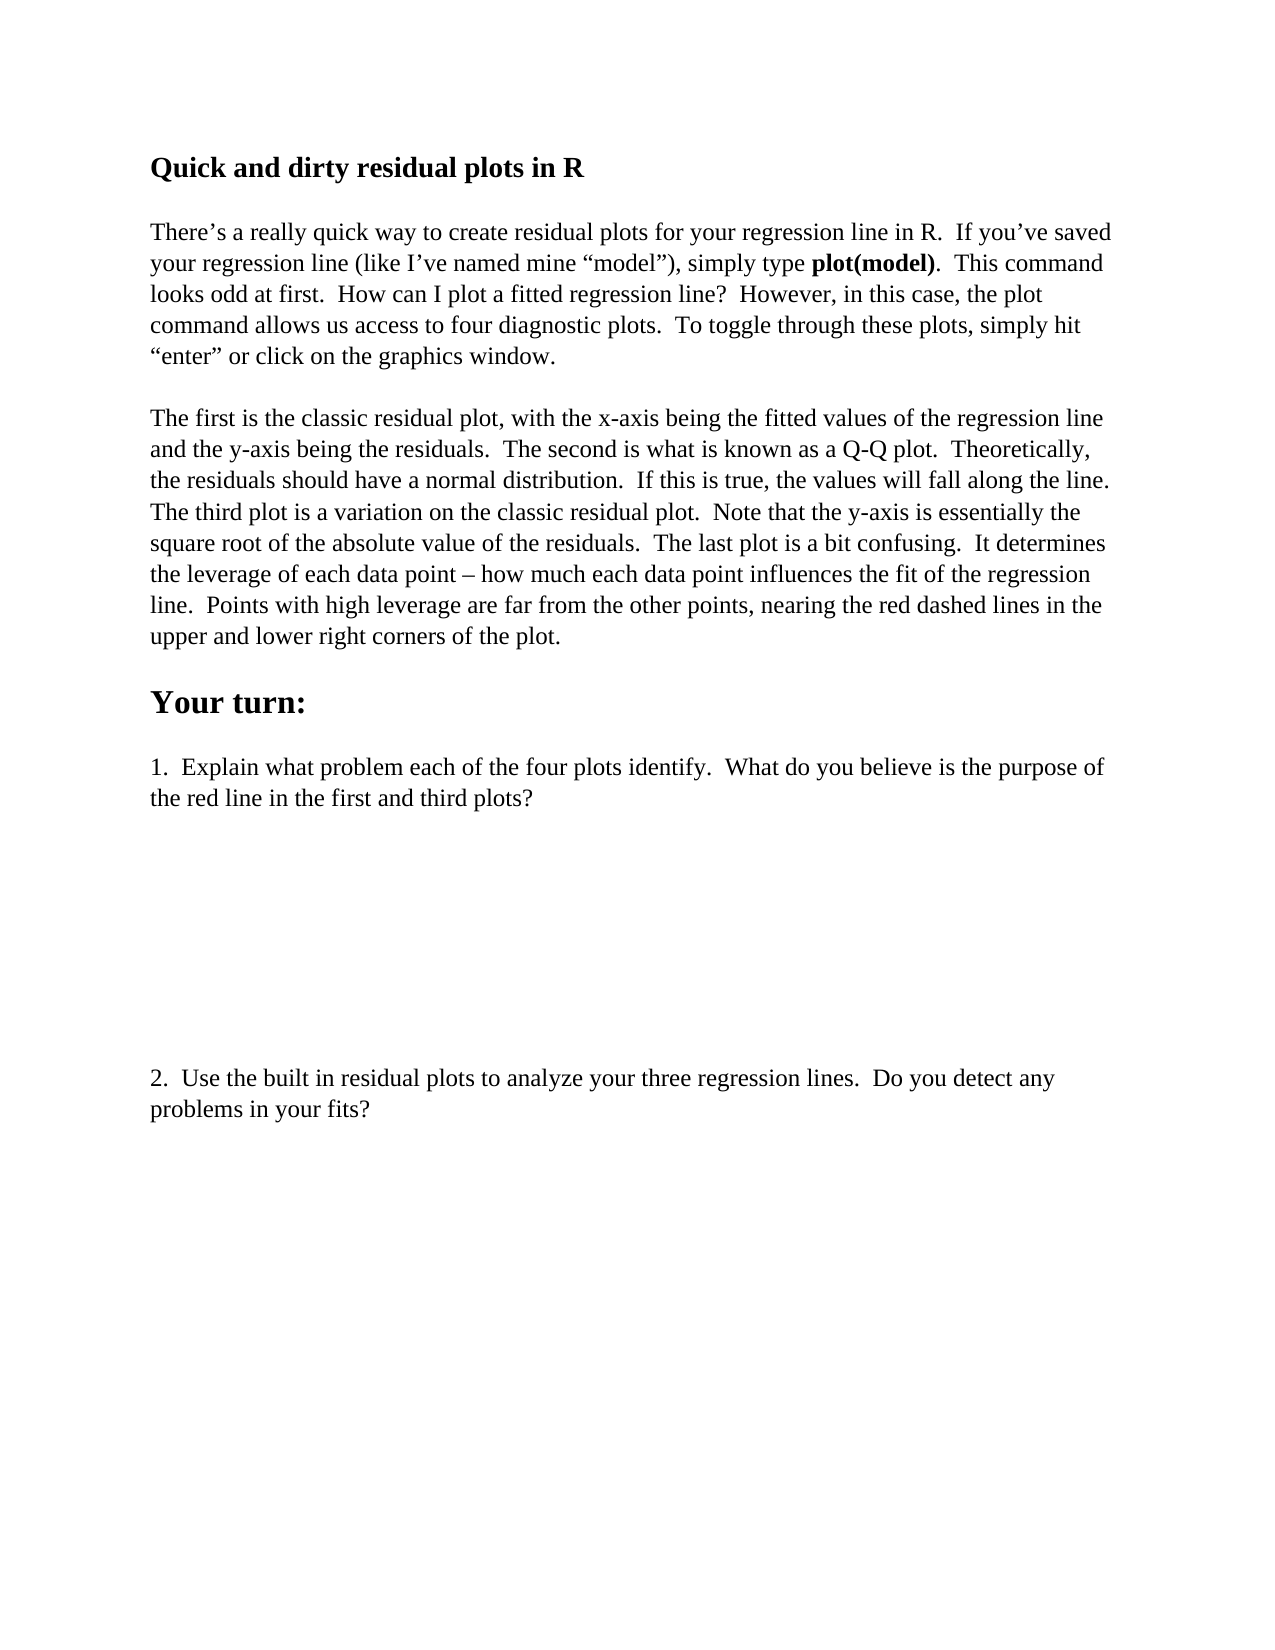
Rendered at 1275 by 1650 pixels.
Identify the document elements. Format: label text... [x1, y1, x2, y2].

text The first is the classic residual plot, with the x-axis being the fitted values of the regression line and the y-axis being the residuals. The second is what is known as a Q-Q plot. Theoretically, the residuals should have a normal distribution. If this is true, the values will fall along the line. The third plot is a variation on the classic residual plot. Note that the y-axis is essentially the square root of the absolute value of the residuals. The last plot is a bit confusing. It determines the leverage of each data point – how much each data point influences the fit of the regression line. Points with high leverage are far from the other points, nearing the red dashed lines in the upper and lower right corners of the plot. [150, 403, 1125, 649]
text Your turn: [150, 683, 1125, 721]
text Quick and dirty residual plots in R [150, 150, 1125, 183]
text 2. Use the built in residual plots to analyze your three regression lines. Do you detect any problems in your fits? [150, 1063, 1125, 1122]
text 1. Explain what problem each of the four plots identify. What do you believe is the purpose of the red line in the first and third plots? [150, 752, 1125, 812]
text There’s a really quick way to create residual plots for your regression line in R. If you’ve saved your regression line (like I’ve named mine “model”), simply type plot(model). This command looks odd at first. How can I plot a fitted regression line? However, in this case, the plot command allows us access to four diagnostic plots. To toggle through these plots, simply hit “enter” or click on the graphics window. [150, 217, 1125, 370]
